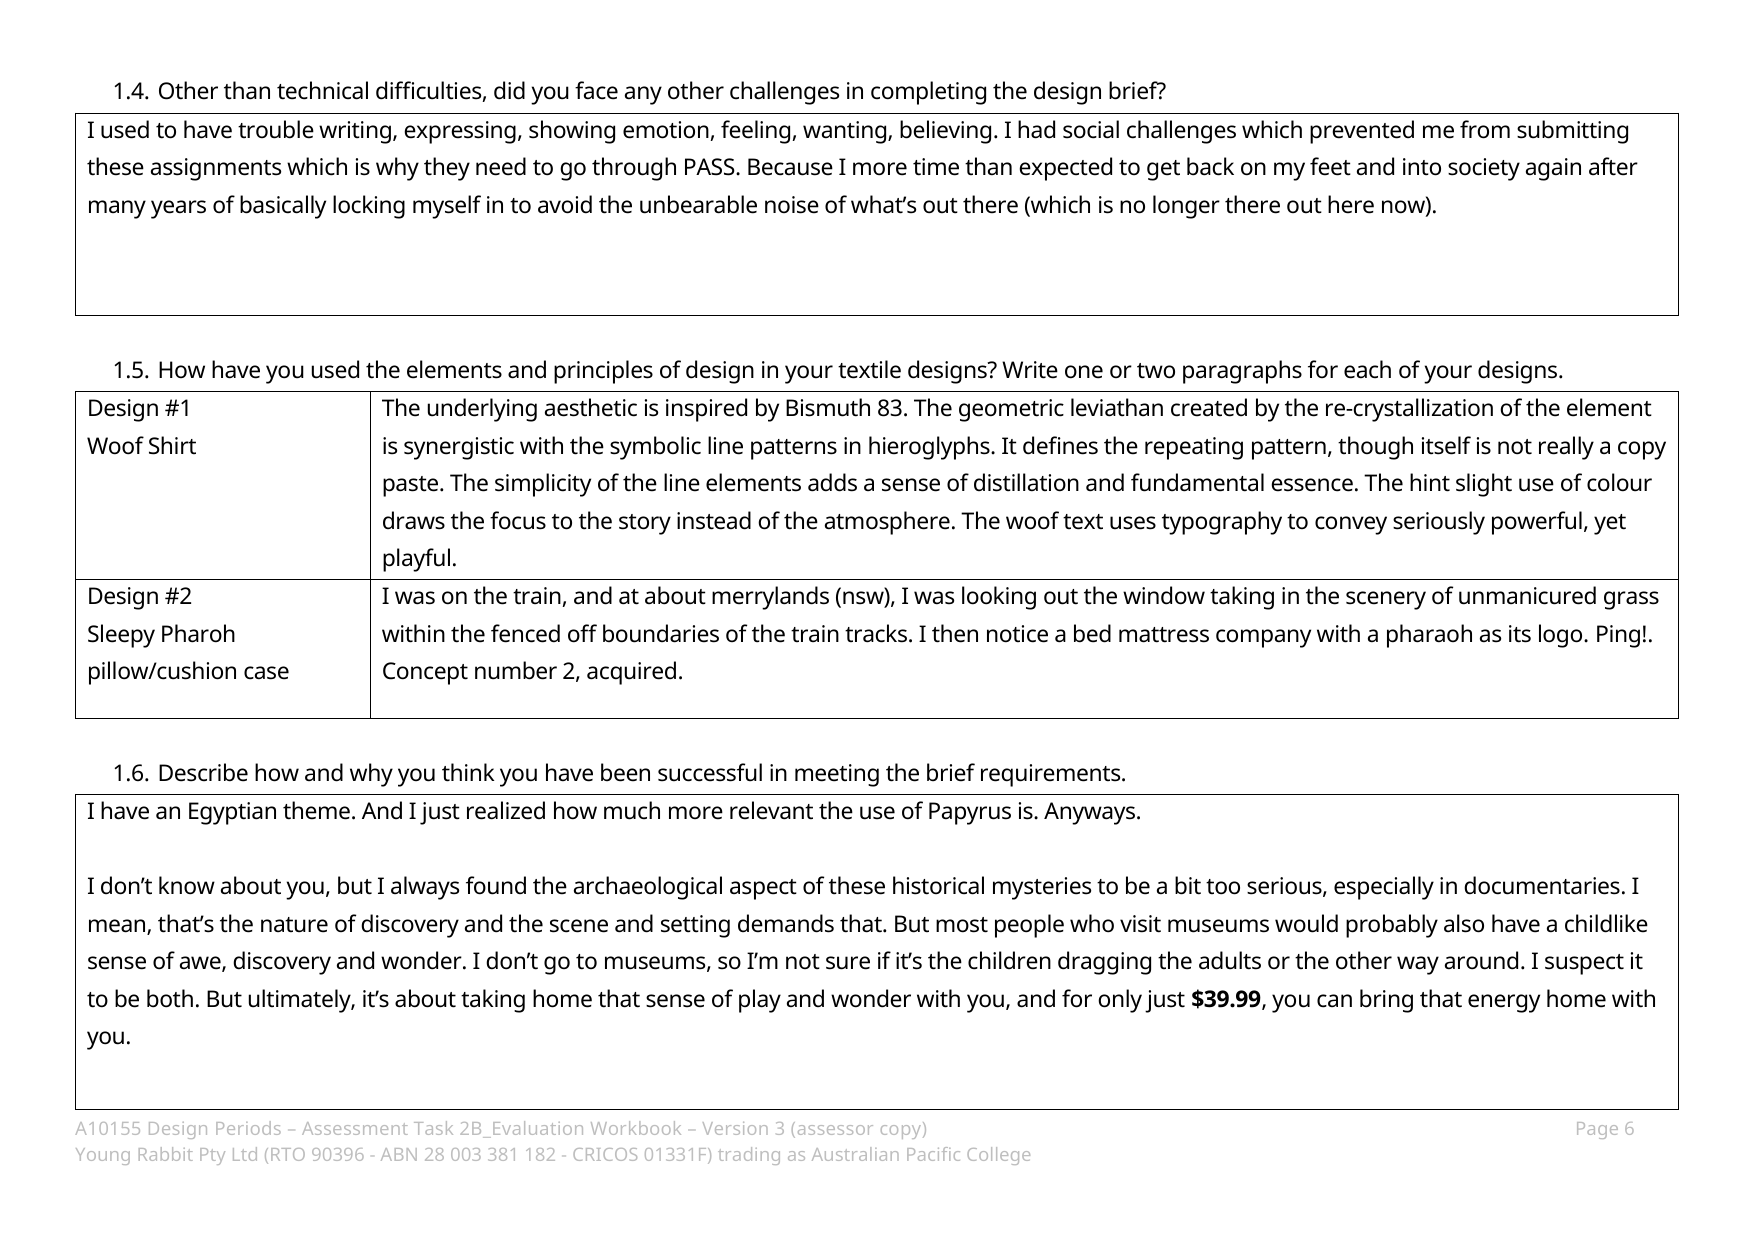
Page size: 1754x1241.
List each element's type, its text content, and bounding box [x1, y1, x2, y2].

table_header Design #1 Woof Shirt [76, 392, 370, 579]
list How have you used the elements and principles of design in your textile designs? Write one or two paragraphs for each of your designs. [112, 354, 1679, 385]
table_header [76, 795, 1678, 1109]
list Other than technical difficulties, did you face any other challenges in completing the design brief? [112, 75, 1679, 106]
table_header The underlying aesthetic is inspired by Bismuth 83. The geometric leviathan created by the re-crystallization of the element is synergistic with the symbolic line patterns in hieroglyphs. It defines the repeating pattern, though itself is not really a copy paste. The simplicity of the line elements adds a sense of distillation and fundamental essence. The hint slight use of colour draws the focus to the story instead of the atmosphere. The woof text uses typography to convey seriously powerful, yet playful. [371, 392, 1678, 579]
table_header I used to have trouble writing, expressing, showing emotion, feeling, wanting, believing. I had social challenges which prevented me from submitting these assignments which is why they need to go through PASS. Because I more time than expected to get back on my feet and into society again after many years of basically locking myself in to avoid the unbearable noise of what’s out there (which is no longer there out here now). [76, 114, 1678, 315]
table_cell I was on the train, and at about merrylands (nsw), I was looking out the window taking in the scenery of unmanicured grass within the fenced off boundaries of the train tracks. I then notice a bed mattress company with a pharaoh as its logo. Ping!. Concept number 2, acquired. [371, 580, 1678, 718]
list Describe how and why you think you have been successful in meeting the brief requirements. [112, 756, 1679, 788]
table_cell Design #2 Sleepy Pharoh pillow/cushion case [76, 580, 370, 718]
